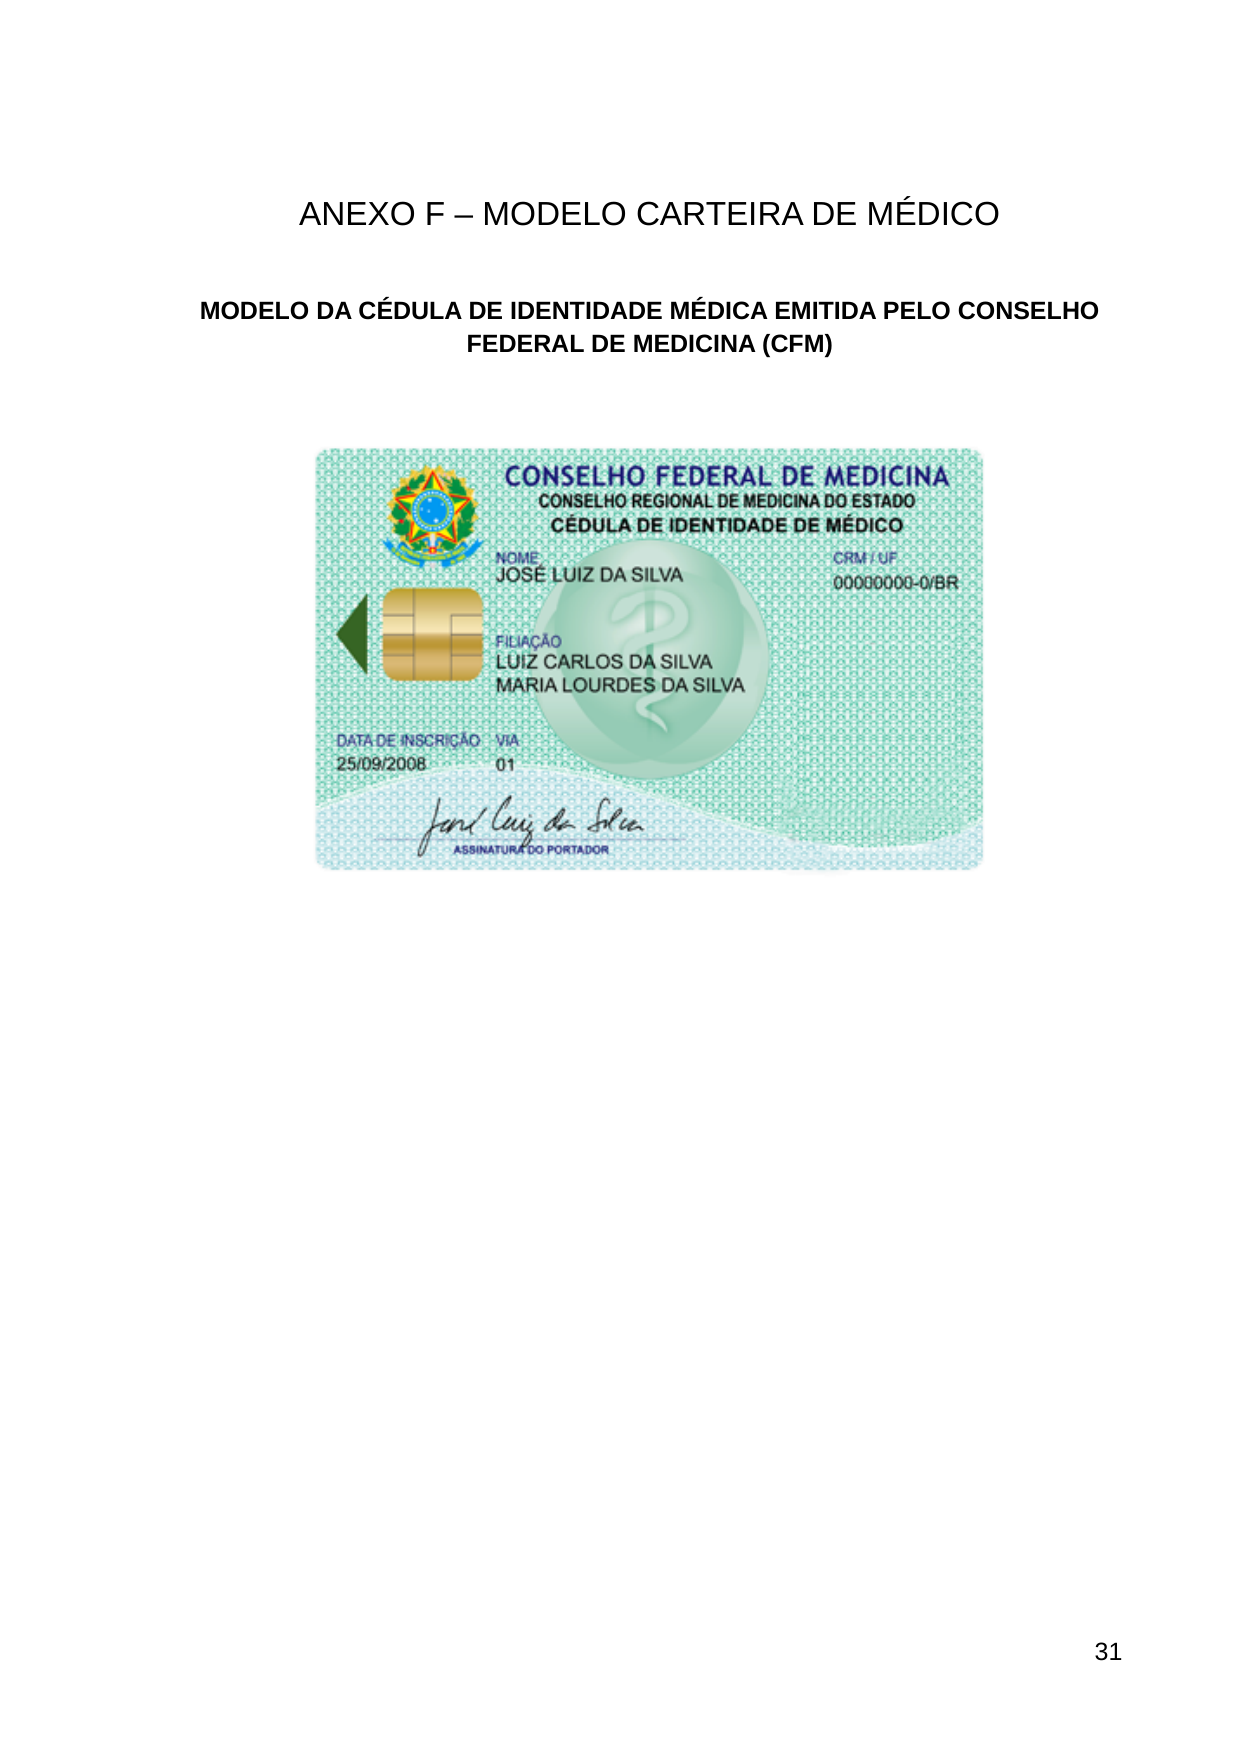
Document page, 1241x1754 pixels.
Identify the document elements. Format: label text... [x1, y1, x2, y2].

text MODELO DA CÉDULA DE IDENTIDADE MÉDICA EMITIDA PELO CONSELHO FEDERAL DE MEDICINA (CFM) [177, 296, 1122, 358]
picture [295, 428, 1004, 891]
subtitle ANEXO F – MODELO CARTEIRA DE MÉDICO [177, 194, 1122, 232]
